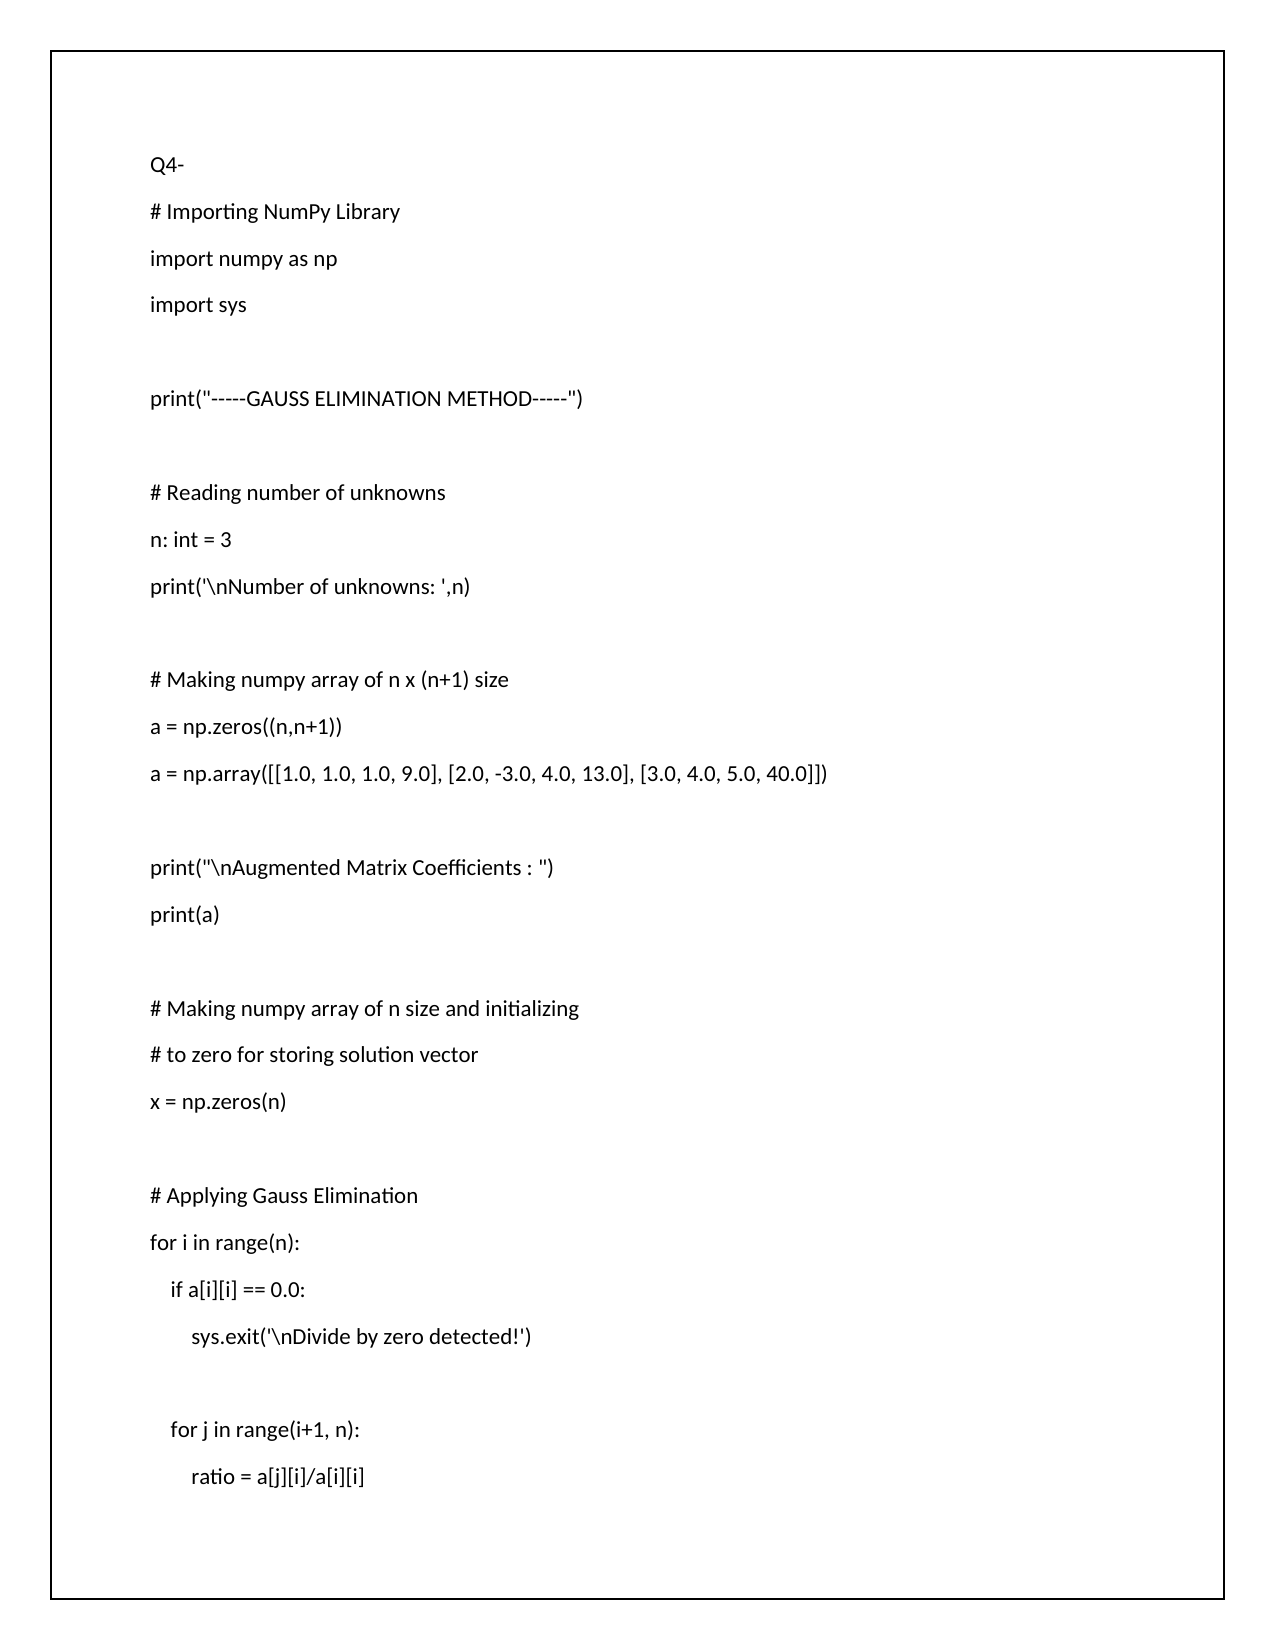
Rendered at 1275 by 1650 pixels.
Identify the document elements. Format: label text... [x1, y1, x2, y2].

text import numpy as np [150, 244, 1125, 272]
text # Making numpy array of n x (n+1) size [150, 666, 1125, 694]
text print('\nNumber of unknowns: ',n) [150, 572, 1125, 600]
text n: int = 3 [150, 525, 1125, 553]
text for i in range(n): [150, 1228, 1125, 1256]
text print("\nAugmented Matrix Coefficients : ") [150, 853, 1125, 881]
text import sys [150, 291, 1125, 319]
text # to zero for storing solution vector [150, 1041, 1125, 1069]
text # Importing NumPy Library [150, 197, 1125, 225]
text x = np.zeros(n) [150, 1087, 1125, 1116]
text a = np.zeros((n,n+1)) [150, 712, 1125, 741]
text a = np.array([[1.0, 1.0, 1.0, 9.0], [2.0, -3.0, 4.0, 13.0], [3.0, 4.0, 5.0, 40.0]]) [150, 759, 1125, 787]
text print("-----GAUSS ELIMINATION METHOD-----") [150, 384, 1125, 412]
text # Reading number of unknowns [150, 478, 1125, 506]
text # Making numpy array of n size and initializing [150, 994, 1125, 1022]
text # Applying Gauss Elimination [150, 1181, 1125, 1209]
text if a[i][i] == 0.0: [150, 1275, 1125, 1303]
text ratio = a[j][i]/a[i][i] [150, 1462, 1125, 1491]
text Q4- [150, 150, 1125, 178]
text sys.exit('\nDivide by zero detected!') [150, 1322, 1125, 1350]
text for j in range(i+1, n): [150, 1416, 1125, 1444]
text print(a) [150, 900, 1125, 928]
